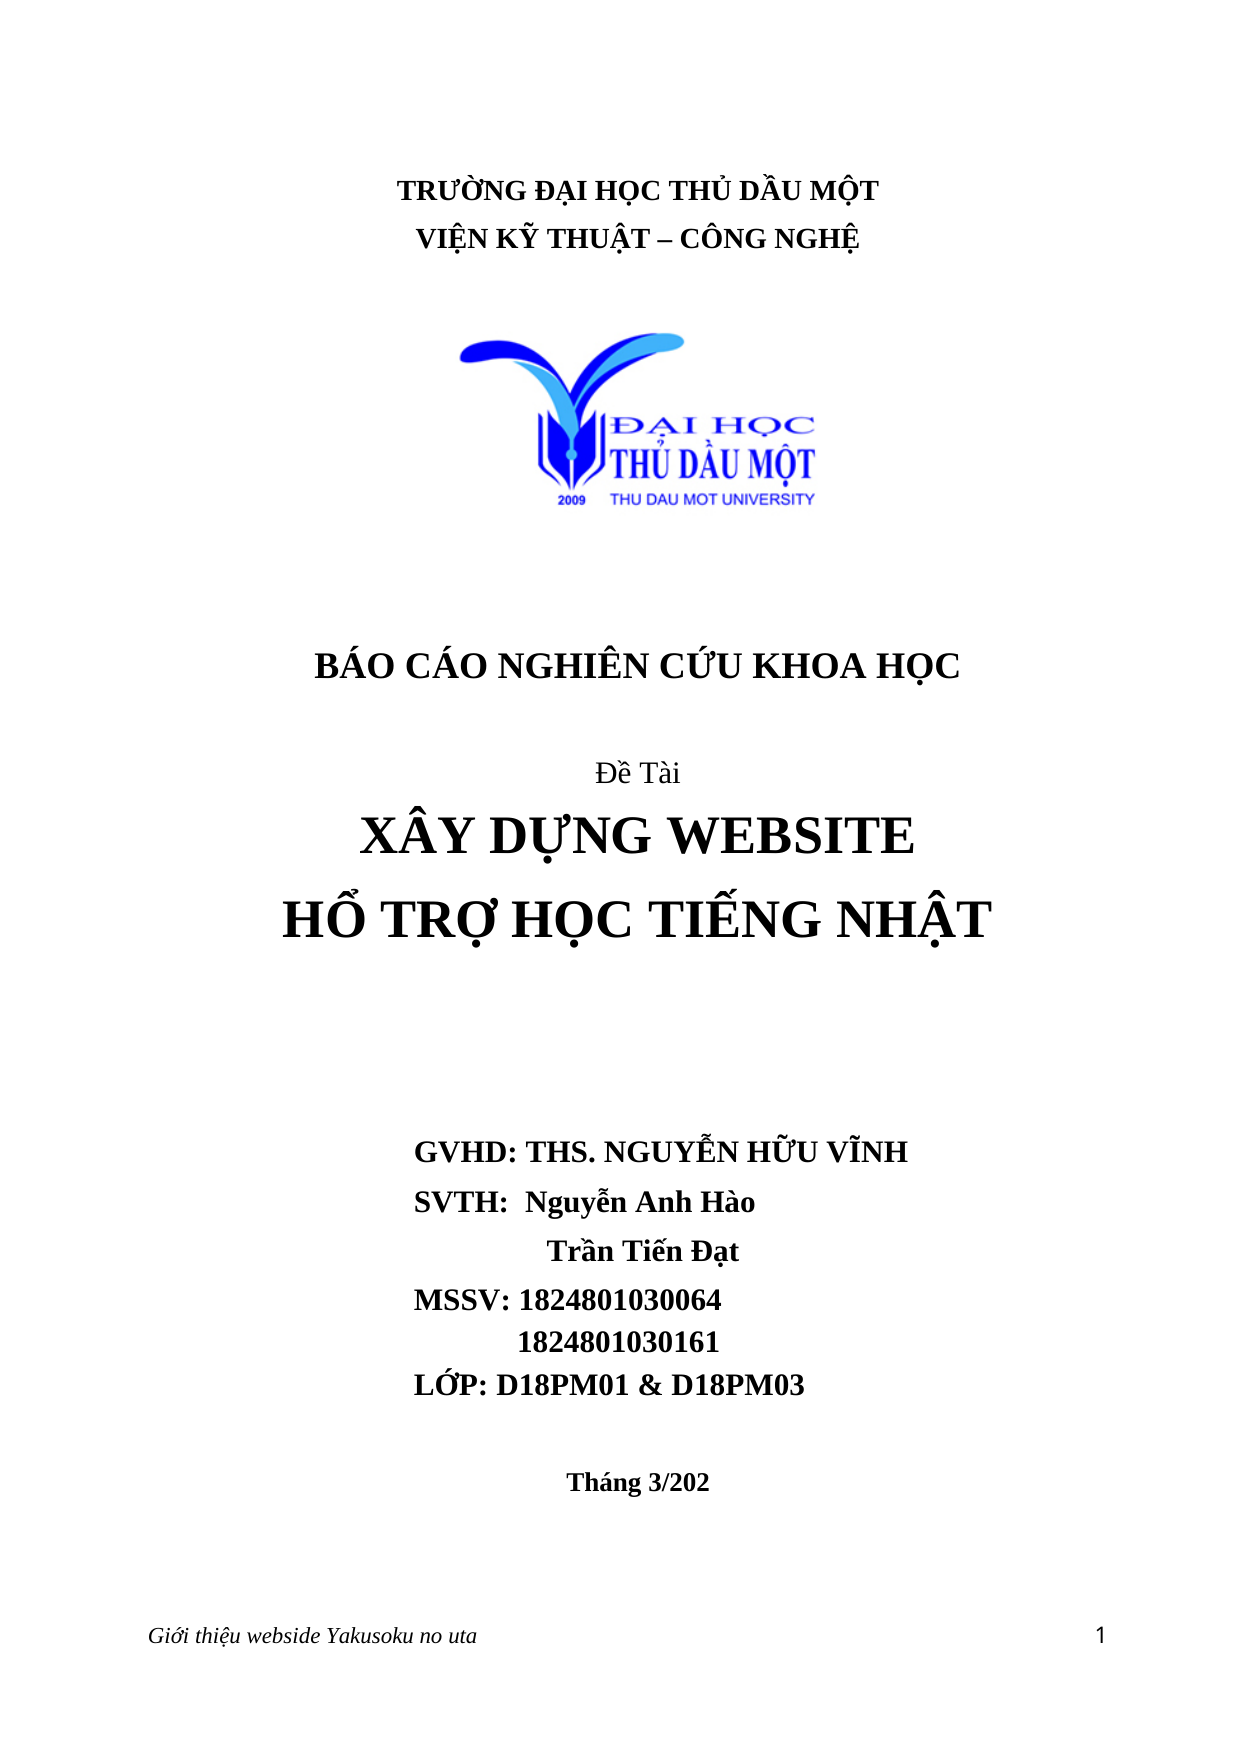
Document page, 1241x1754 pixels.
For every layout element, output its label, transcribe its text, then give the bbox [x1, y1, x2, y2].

text TRƯỜNG ĐẠI HỌC THỦ DẦU MỘT [148, 171, 1128, 208]
text HỔ TRỢ HỌC TIẾNG NHẬT [148, 880, 1128, 955]
picture [454, 313, 833, 538]
text Đề Tài [148, 753, 1128, 791]
text Tháng 3/202 [148, 1463, 1128, 1501]
text XÂY DỰNG WEBSITE [148, 796, 1128, 871]
text MSSV: 1824801030064 [148, 1280, 1128, 1318]
text Trần Tiến Đạt [148, 1231, 1128, 1269]
text LỚP: D18PM01 & D18PM03 [148, 1366, 1128, 1403]
list GVHD: ths. NGUYỄN HỮU VĨNH [148, 1133, 1128, 1171]
text VIỆN KỸ THUẬT – CÔNG NGHỆ [148, 219, 1128, 257]
text 1824801030161 [148, 1323, 1128, 1361]
text SVTH: Nguyễn Anh Hào [148, 1182, 1128, 1219]
text BÁO CÁO NGHIÊN CỨU KHOA HỌC [148, 627, 1128, 702]
